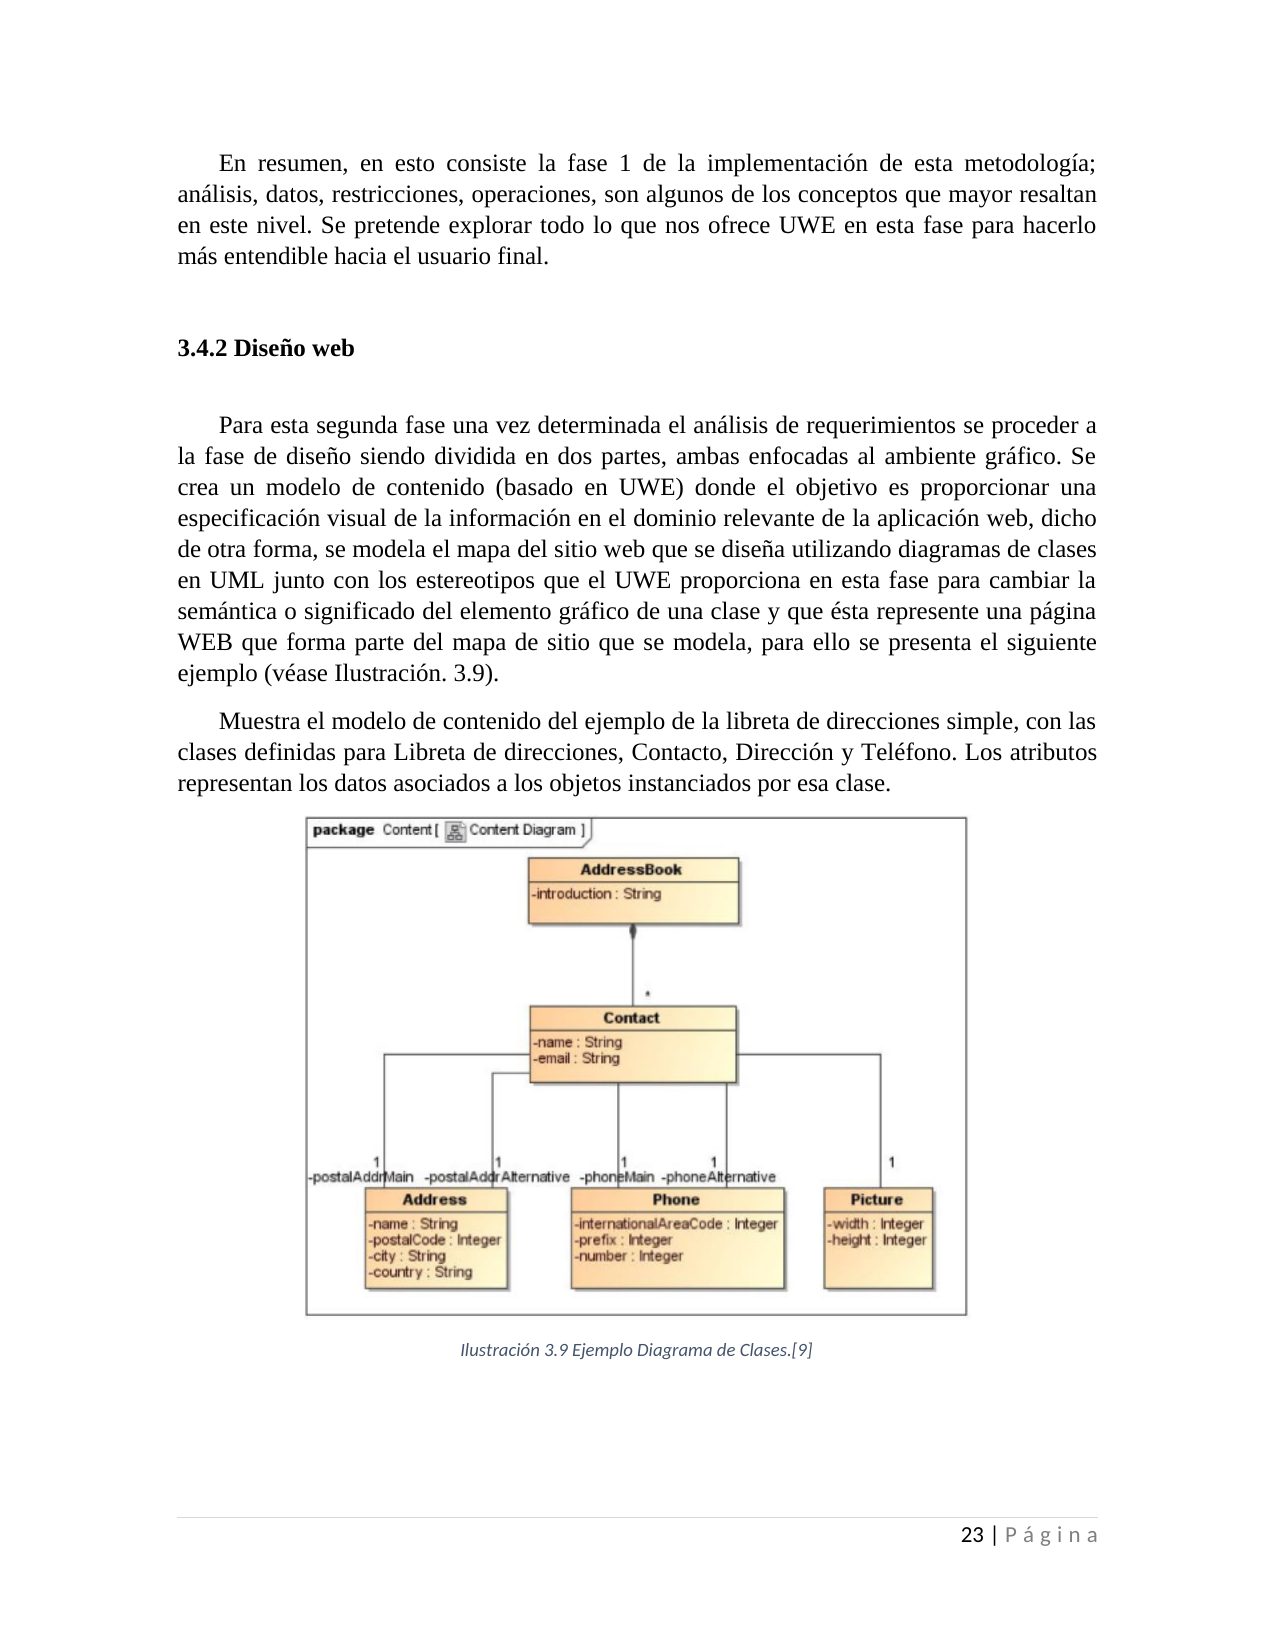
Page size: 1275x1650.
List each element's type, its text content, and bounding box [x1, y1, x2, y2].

text Ilustración 3.9 Ejemplo Diagrama de Clases.[9] [177, 1339, 1098, 1362]
text Muestra el modelo de contenido del ejemplo de la libreta de direcciones simple, con las clases definidas para Libreta de direcciones, Contacto, Dirección y Teléfono. Los atributos representan los datos asociados a los objetos instanciados por esa clase. [177, 706, 1098, 797]
subtitle 3.4.2 Diseño web [177, 333, 1098, 362]
text En resumen, en esto consiste la fase 1 de la implementación de esta metodología; análisis, datos, restricciones, operaciones, son algunos de los conceptos que mayor resaltan en este nivel. Se pretende explorar todo lo que nos ofrece UWE en esta fase para hacerlo más entendible hacia el usuario final. [177, 148, 1098, 269]
text Para esta segunda fase una vez determinada el análisis de requerimientos se proceder a la fase de diseño siendo dividida en dos partes, ambas enfocadas al ambiente gráfico. Se crea un modelo de contenido (basado en UWE) donde el objetivo es proporcionar una especificación visual de la información en el dominio relevante de la aplicación web, dicho de otra forma, se modela el mapa del sitio web que se diseña utilizando diagramas de clases en UML junto con los estereotipos que el UWE proporciona en esta fase para cambiar la semántica o significado del elemento gráfico de una clase y que ésta represente una página WEB que forma parte del mapa de sitio que se modela, para ello se presenta el siguiente ejemplo (véase Ilustración. 3.9). [177, 410, 1098, 687]
picture [304, 815, 972, 1320]
